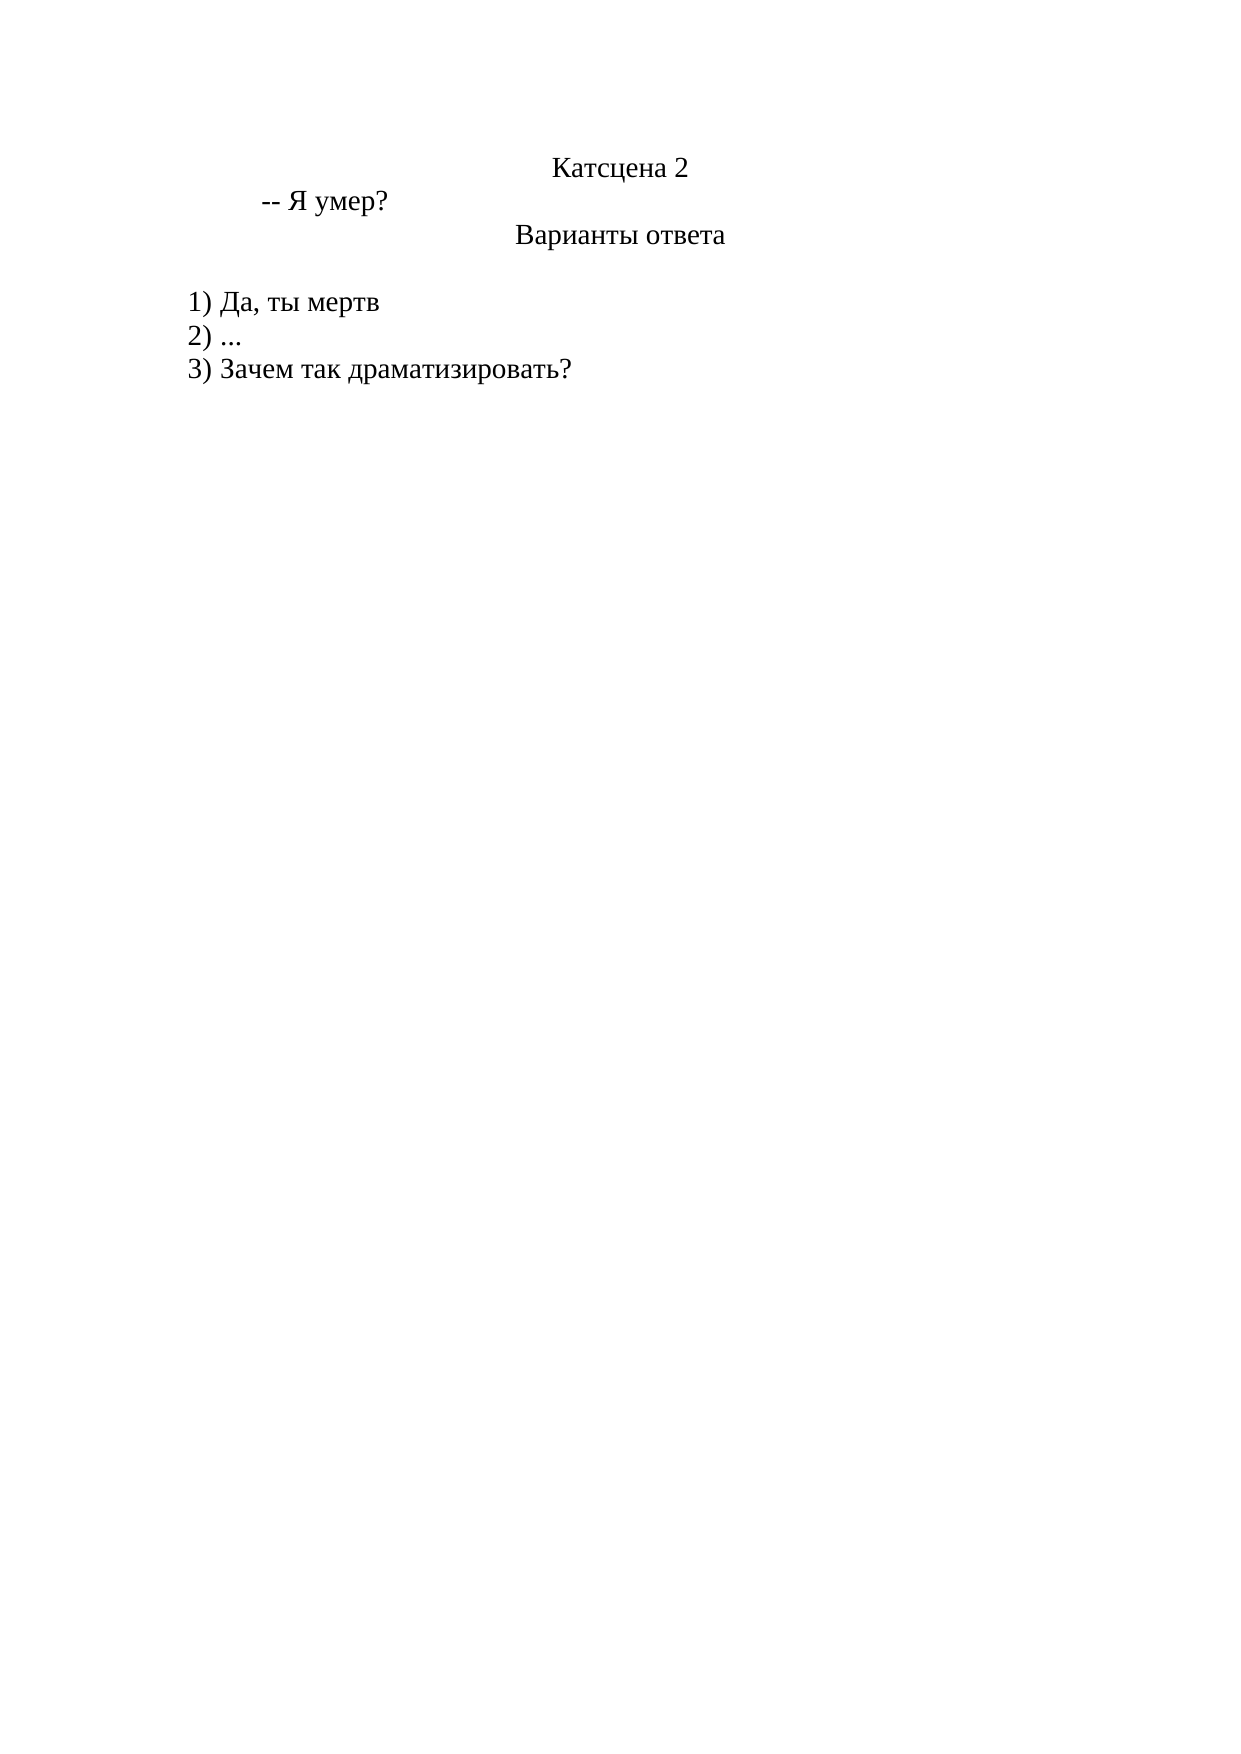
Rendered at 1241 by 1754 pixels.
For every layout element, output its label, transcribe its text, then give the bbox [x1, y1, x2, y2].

list Варианты ответа [187, 217, 1053, 251]
text Катсцена 2 [187, 150, 1053, 183]
list ... [187, 318, 1053, 351]
list Да, ты мертв [187, 284, 1053, 318]
text -- Я умер? [187, 183, 1053, 217]
list Зачем так драматизировать? [187, 351, 1053, 385]
